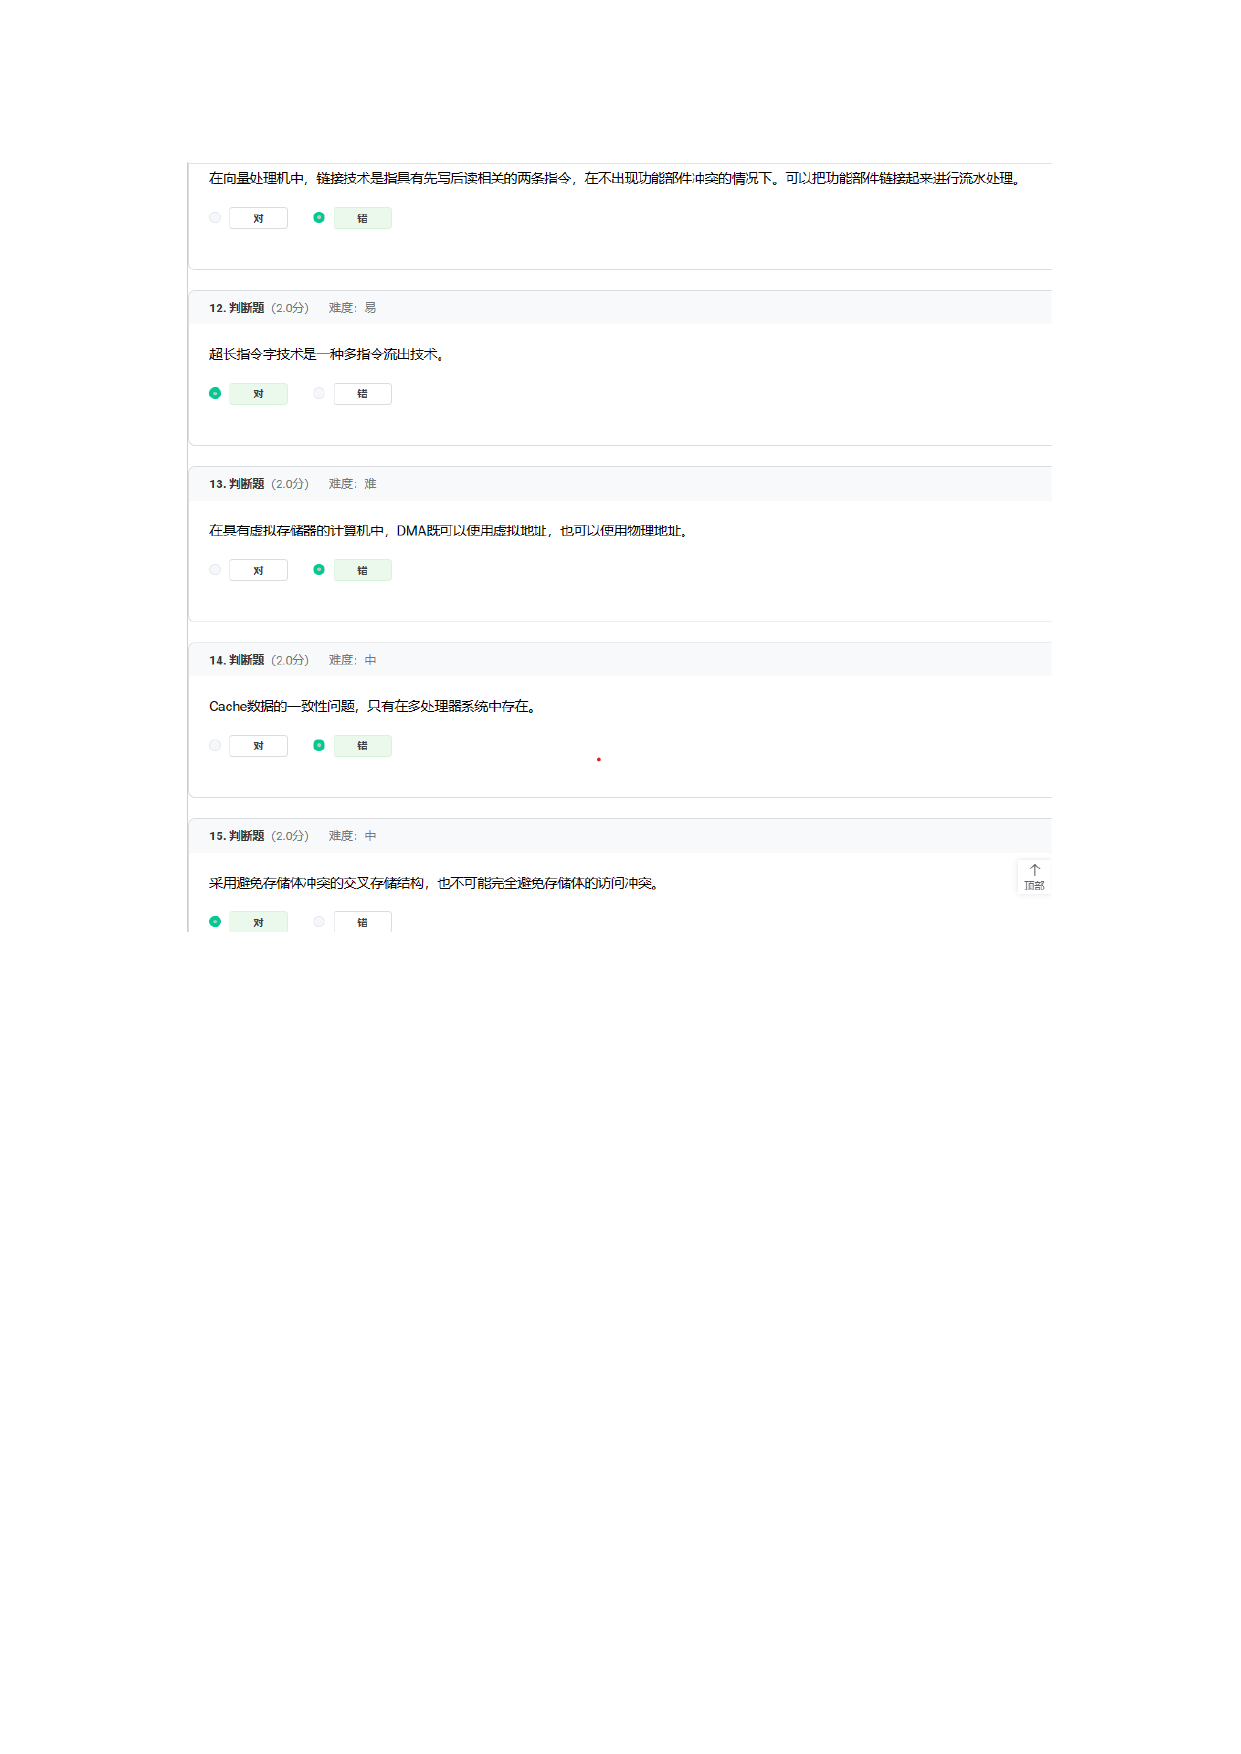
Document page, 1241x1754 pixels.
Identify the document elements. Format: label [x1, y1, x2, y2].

picture [187, 162, 1052, 932]
